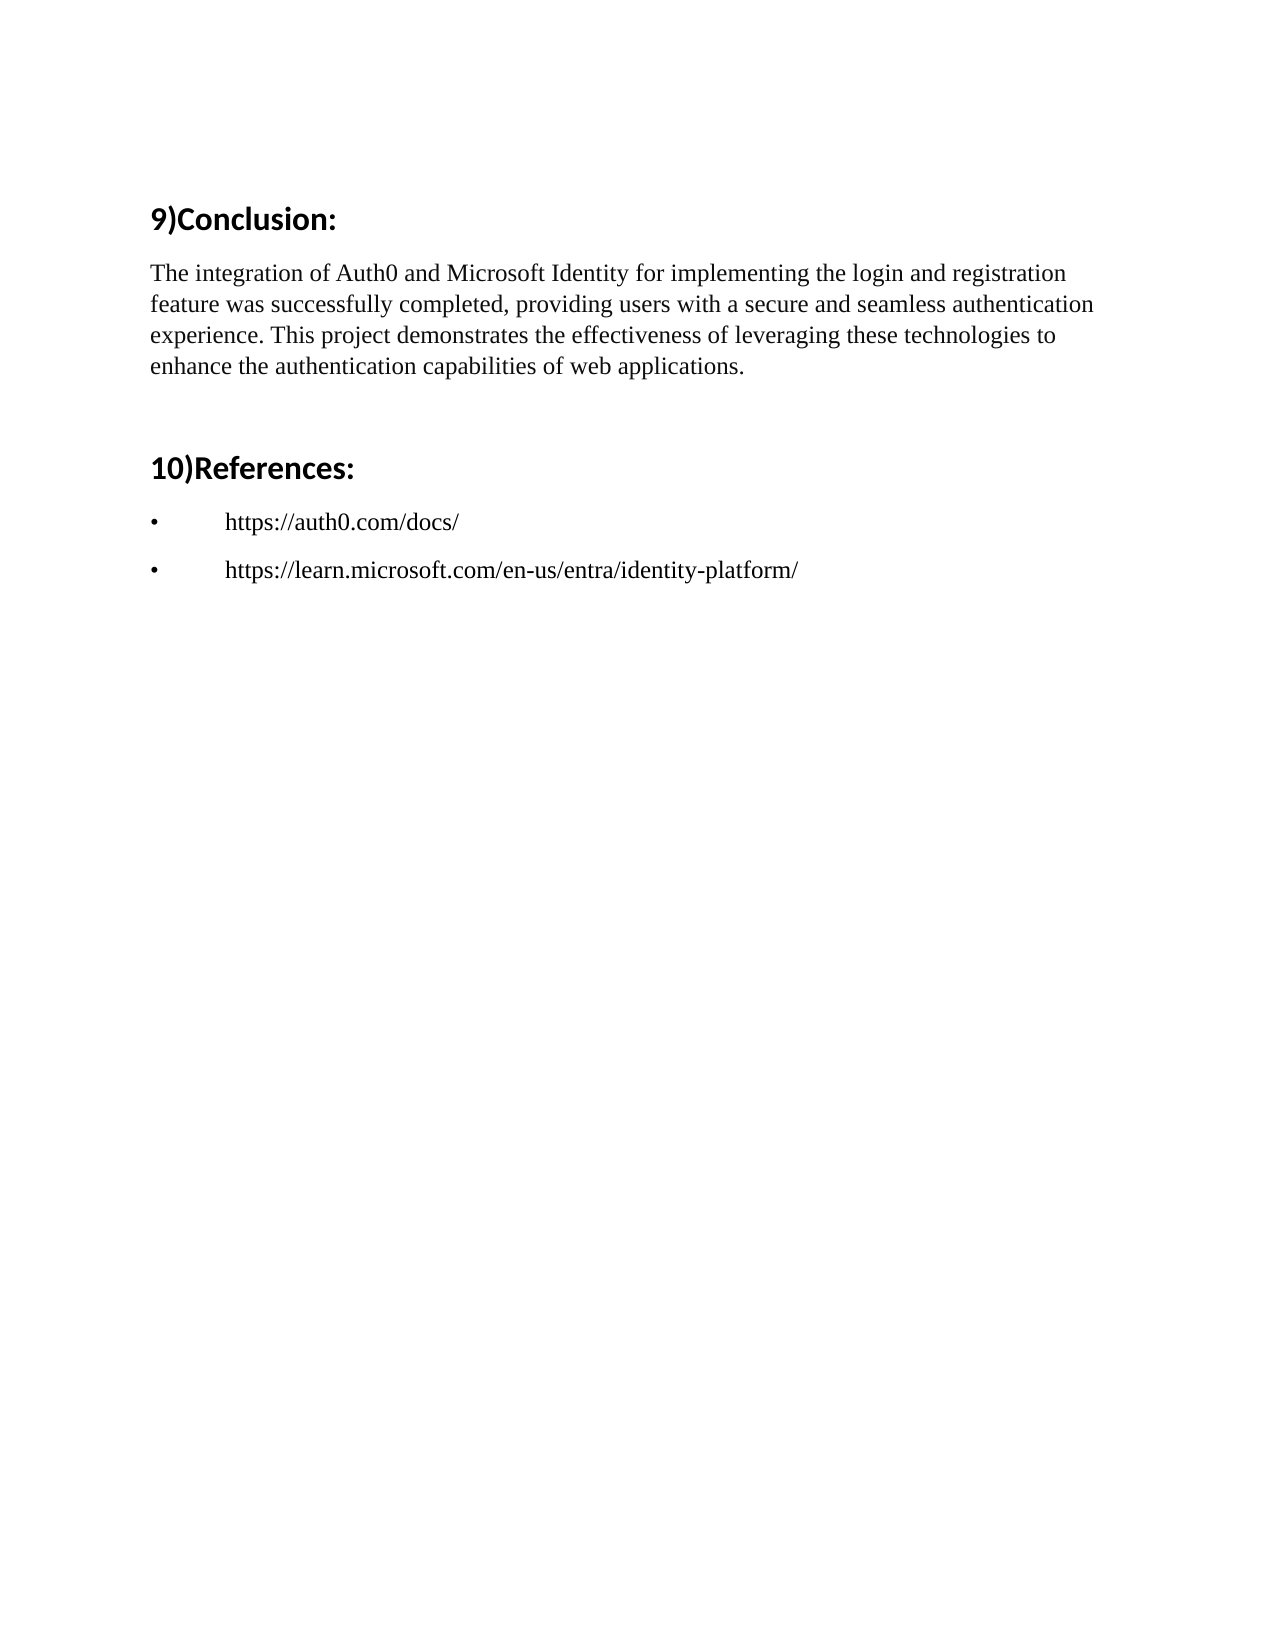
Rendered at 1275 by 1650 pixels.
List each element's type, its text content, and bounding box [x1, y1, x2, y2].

text 10)References: [150, 447, 1125, 488]
text The integration of Auth0 and Microsoft Identity for implementing the login and registration feature was successfully completed, providing users with a secure and seamless authentication experience. This project demonstrates the effectiveness of leveraging these technologies to enhance the authentication capabilities of web applications. [150, 258, 1125, 380]
text • https://learn.microsoft.com/en-us/entra/identity-platform/ [150, 555, 1125, 584]
text 9)Conclusion: [150, 198, 1125, 238]
text • https://auth0.com/docs/ [150, 507, 1125, 536]
